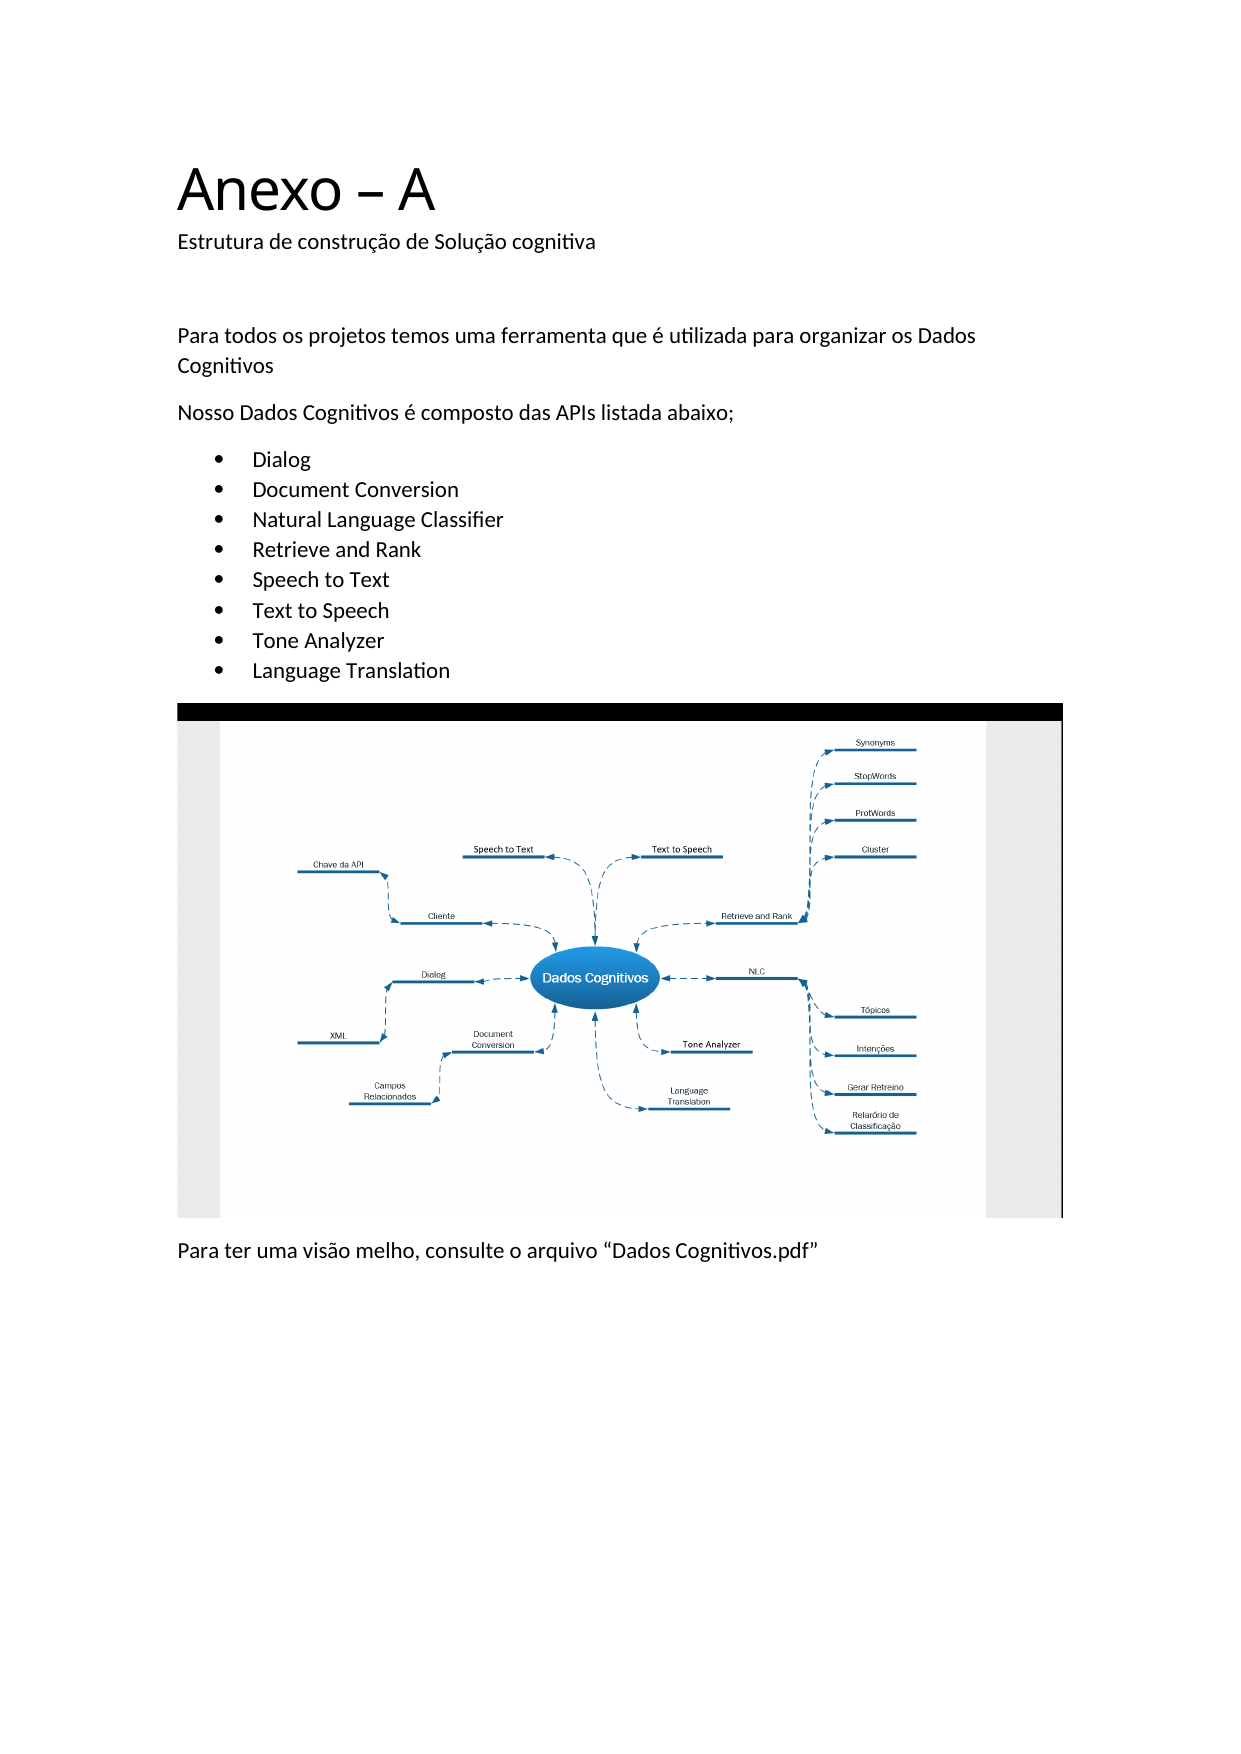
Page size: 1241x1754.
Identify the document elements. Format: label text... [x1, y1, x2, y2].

list Language Translation [215, 656, 1063, 684]
text Para ter uma visão melho, consulte o arquivo “Dados Cognitivos.pdf” [177, 1237, 1063, 1265]
list Retrieve and Rank [215, 535, 1063, 563]
text Nosso Dados Cognitivos é composto das APIs listada abaixo; [177, 398, 1063, 426]
list Tone Analyzer [215, 626, 1063, 654]
list Document Conversion [215, 475, 1063, 503]
text Para todos os projetos temos uma ferramenta que é utilizada para organizar os Dados Cognitivos [177, 321, 1063, 379]
picture [177, 703, 1063, 1218]
title Anexo – A [177, 148, 1063, 227]
list Text to Speech [215, 596, 1063, 624]
list Dialog [215, 445, 1063, 473]
text Estrutura de construção de Solução cognitiva [177, 227, 1063, 255]
list Natural Language Classifier [215, 505, 1063, 533]
list Speech to Text [215, 566, 1063, 594]
